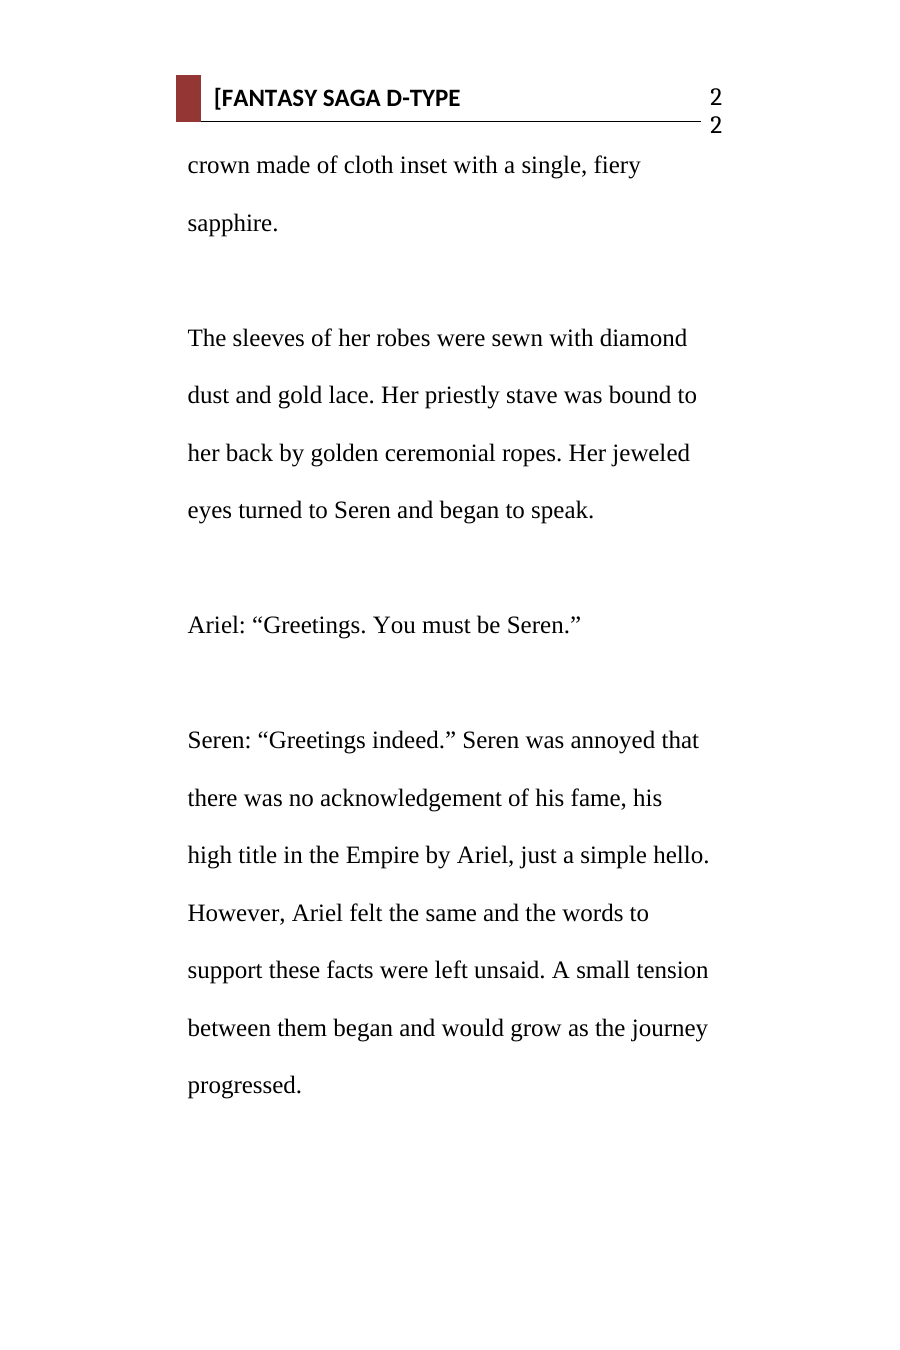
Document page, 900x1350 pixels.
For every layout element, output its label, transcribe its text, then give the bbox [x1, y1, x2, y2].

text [187, 150, 712, 237]
text Ariel: “Greetings. You must be Seren.” [187, 610, 712, 639]
text Seren: “Greetings indeed.” Seren was annoyed that there was no acknowledgement of his fame, his high title in the Empire by Ariel, just a simple hello. However, Ariel felt the same and the words to support these facts were left unsaid. A small tension between them began and would grow as the journey progressed. [187, 725, 712, 1099]
text The sleeves of her robes were sewn with diamond dust and gold lace. Her priestly stave was bound to her back by golden ceremonial ropes. Her jeweled eyes turned to Seren and began to speak. [187, 323, 712, 524]
